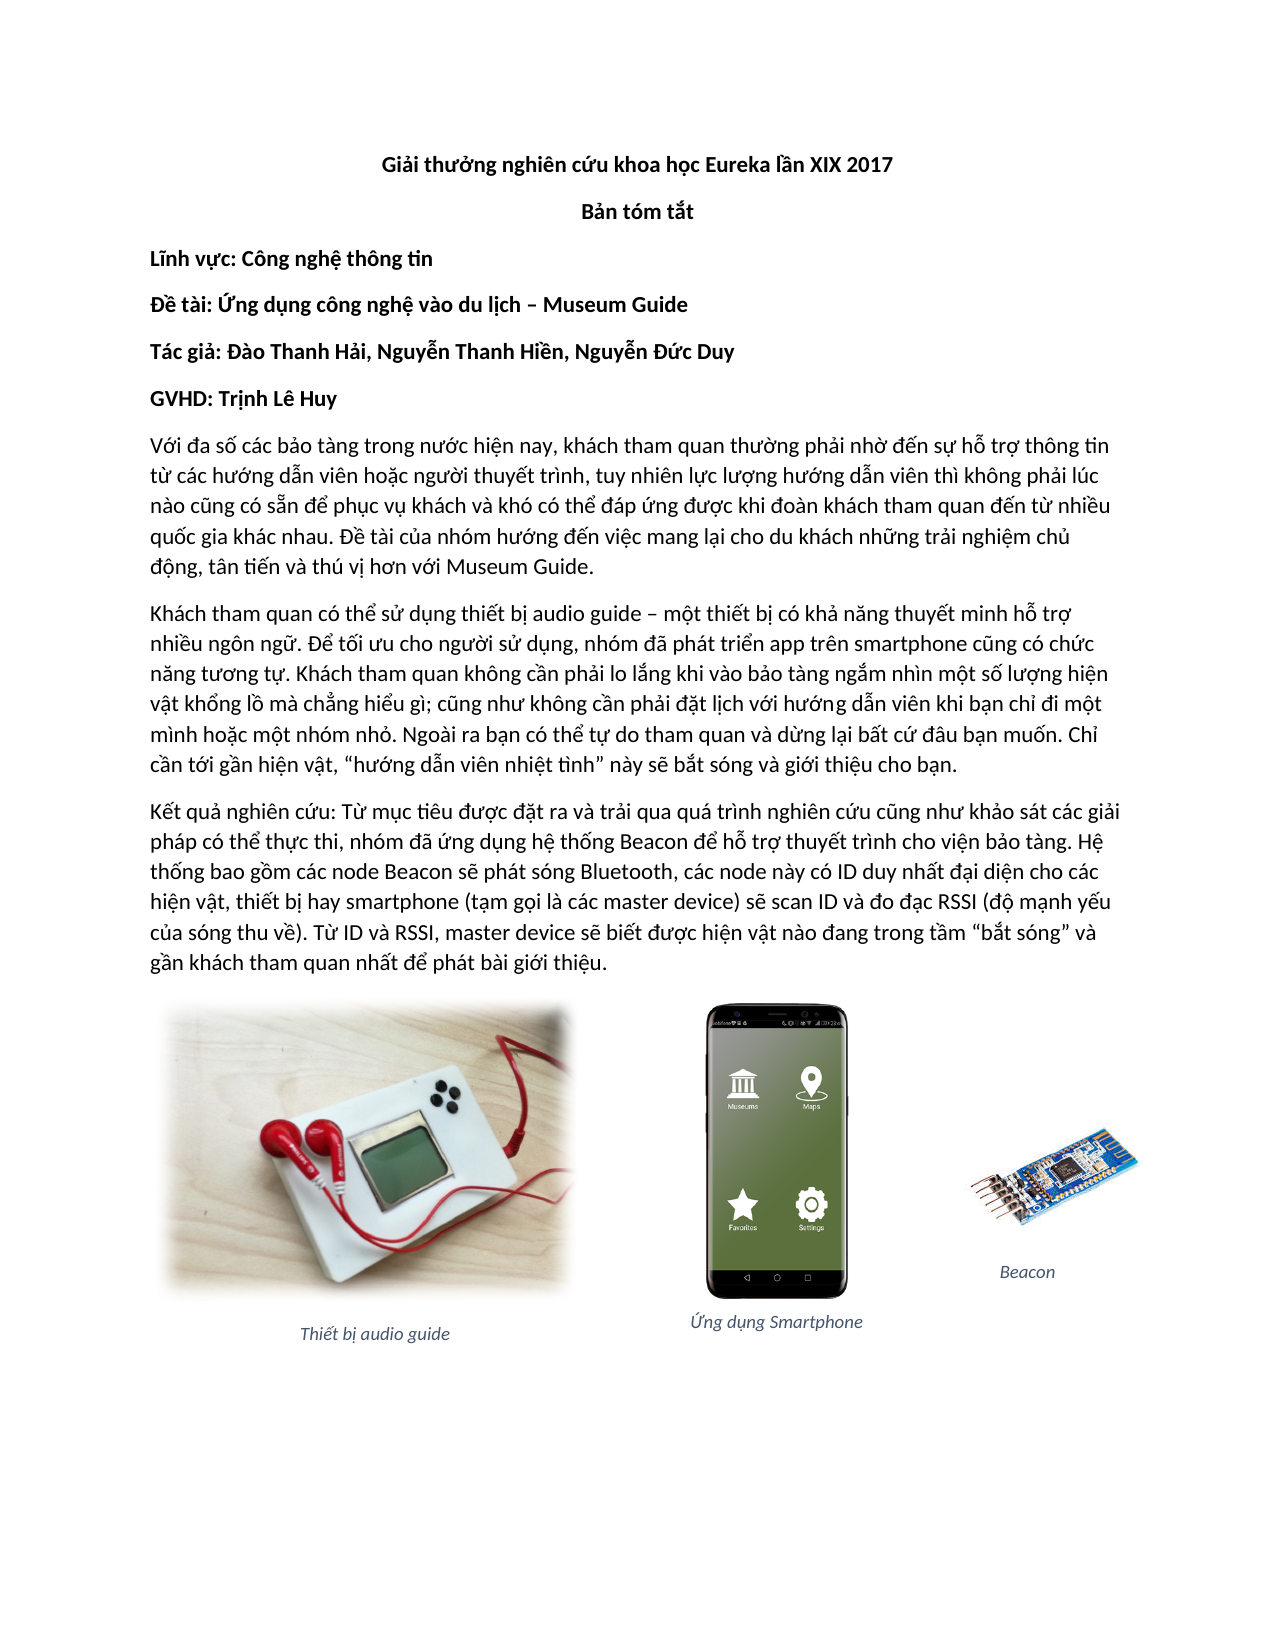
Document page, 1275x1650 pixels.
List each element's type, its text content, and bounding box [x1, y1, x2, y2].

text Với đa số các bảo tàng trong nước hiện nay, khách tham quan thường phải nhờ đến sự hỗ trợ thông tin từ các hướng dẫn viên hoặc người thuyết trình, tuy nhiên lực lượng hướng dẫn viên thì không phải lúc nào cũng có sẵn để phục vụ khách và khó có thể đáp ứng được khi đoàn khách tham quan đến từ nhiều quốc gia khác nhau. Đề tài của nhóm hướng đến việc mang lại cho du khách những trải nghiệm chủ động, tân tiến và thú vị hơn với Museum Guide. [150, 431, 1125, 580]
text Thiết bị audio guide [150, 1322, 1125, 1345]
text Lĩnh vực: Công nghệ thông tin [150, 244, 1125, 272]
text GVHD: Trịnh Lê Huy [150, 384, 1125, 412]
picture [181, 1024, 551, 1275]
text Đề tài: Ứng dụng công nghệ vào du lịch – Museum Guide [150, 291, 1125, 319]
text Tác giả: Đào Thanh Hải, Nguyễn Thanh Hiền, Nguyễn Đức Duy [150, 337, 1125, 366]
text Bản tóm tắt [150, 197, 1125, 225]
picture [705, 1003, 849, 1299]
picture [956, 1109, 1150, 1246]
text Kết quả nghiên cứu: Từ mục tiêu được đặt ra và trải qua quá trình nghiên cứu cũng như khảo sát các giải pháp có thể thực thi, nhóm đã ứng dụng hệ thống Beacon để hỗ trợ thuyết trình cho viện bảo tàng. Hệ thống bao gồm các node Beacon sẽ phát sóng Bluetooth, các node này có ID duy nhất đại diện cho các hiện vật, thiết bị hay smartphone (tạm gọi là các master device) sẽ scan ID và đo đạc RSSI (độ mạnh yếu của sóng thu về). Từ ID và RSSI, master device sẽ biết được hiện vật nào đang trong tầm “bắt sóng” và gần khách tham quan nhất để phát bài giới thiệu. [150, 797, 1125, 976]
text Khách tham quan có thể sử dụng thiết bị audio guide – một thiết bị có khả năng thuyết minh hỗ trợ nhiều ngôn ngữ. Để tối ưu cho người sử dụng, nhóm đã phát triển app trên smartphone cũng có chức năng tương tự. Khách tham quan không cần phải lo lắng khi vào bảo tàng ngắm nhìn một số lượng hiện vật khổng lồ mà chẳng hiểu gì; cũng như không cần phải đặt lịch với hướng dẫn viên khi bạn chỉ đi một mình hoặc một nhóm nhỏ. Ngoài ra bạn có thể tự do tham quan và dừng lại bất cứ đâu bạn muốn. Chỉ cần tới gần hiện vật, “hướng dẫn viên nhiệt tình” này sẽ bắt sóng và giới thiệu cho bạn. [150, 599, 1125, 778]
text Giải thưởng nghiên cứu khoa học Eureka lần XIX 2017 [150, 150, 1125, 178]
